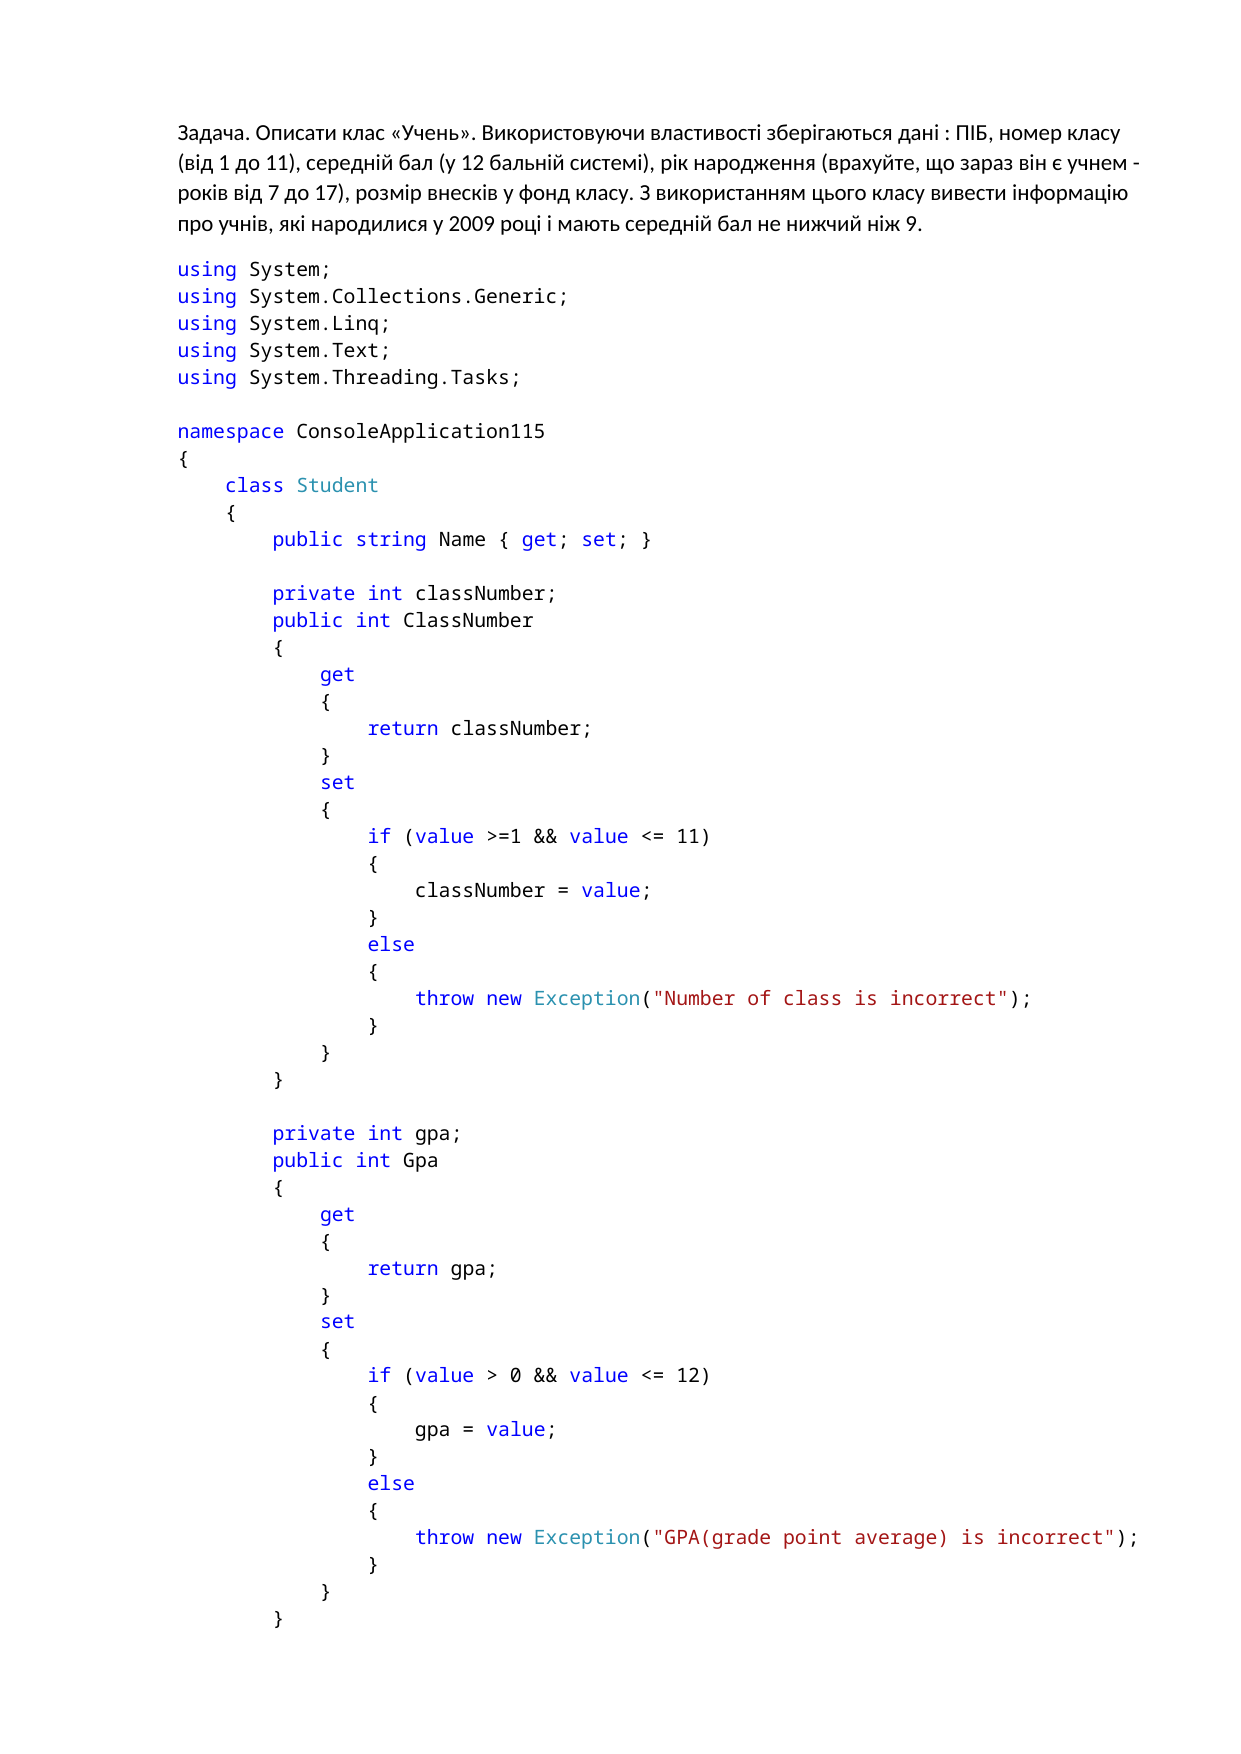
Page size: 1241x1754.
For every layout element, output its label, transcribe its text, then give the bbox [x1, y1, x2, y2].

text using System; [177, 256, 1152, 283]
text public int ClassNumber [177, 606, 1152, 633]
text { [177, 633, 1152, 660]
text get [177, 660, 1152, 687]
text public int Gpa [177, 1146, 1152, 1173]
text namespace ConsoleApplication115 [177, 417, 1152, 444]
text } [177, 903, 1152, 930]
text } [177, 1551, 1152, 1578]
text { [177, 957, 1152, 984]
text if (value > 0 && value <= 12) [177, 1362, 1152, 1389]
text Задача. Описати клас «Учень». Використовуючи властивості зберігаються дані : ПІБ, номер класу (від 1 до 11), середній бал (у 12 бальній системі), рік народження (врахуйте, що зараз він є учнем - років від 7 до 17), розмір внесків у фонд класу. З використанням цього класу вивести інформацію про учнів, які народилися у 2009 році і мають середній бал не нижчий ніж 9. [177, 118, 1152, 237]
text { [177, 1335, 1152, 1362]
text set [177, 768, 1152, 795]
text else [177, 930, 1152, 957]
text using System.Collections.Generic; [177, 283, 1152, 309]
text } [177, 1578, 1152, 1604]
text using System.Threading.Tasks; [177, 363, 1152, 391]
text public string Name { get; set; } [177, 525, 1152, 552]
text set [177, 1308, 1152, 1335]
text } [177, 1038, 1152, 1065]
text { [177, 1173, 1152, 1200]
text } [177, 1604, 1152, 1632]
text if (value >=1 && value <= 11) [177, 822, 1152, 849]
text { [177, 849, 1152, 876]
text return classNumber; [177, 714, 1152, 741]
text } [177, 1065, 1152, 1092]
text { [177, 444, 1152, 471]
text class Student [177, 471, 1152, 498]
text private int gpa; [177, 1119, 1152, 1146]
text using System.Text; [177, 337, 1152, 363]
text } [177, 741, 1152, 768]
text private int classNumber; [177, 579, 1152, 606]
text gpa = value; [177, 1416, 1152, 1443]
text } [177, 1011, 1152, 1038]
text { [177, 1497, 1152, 1524]
text { [177, 498, 1152, 525]
text } [177, 1443, 1152, 1470]
text } [177, 1281, 1152, 1308]
text throw new Exception("Number of class is incorrect"); [177, 984, 1152, 1011]
text return gpa; [177, 1254, 1152, 1281]
text { [177, 795, 1152, 822]
text using System.Linq; [177, 309, 1152, 337]
text else [177, 1470, 1152, 1497]
text throw new Exception("GPA(grade point average) is incorrect"); [177, 1524, 1152, 1551]
text { [177, 1227, 1152, 1254]
text { [177, 1389, 1152, 1416]
text classNumber = value; [177, 876, 1152, 903]
text get [177, 1200, 1152, 1227]
text { [177, 687, 1152, 714]
